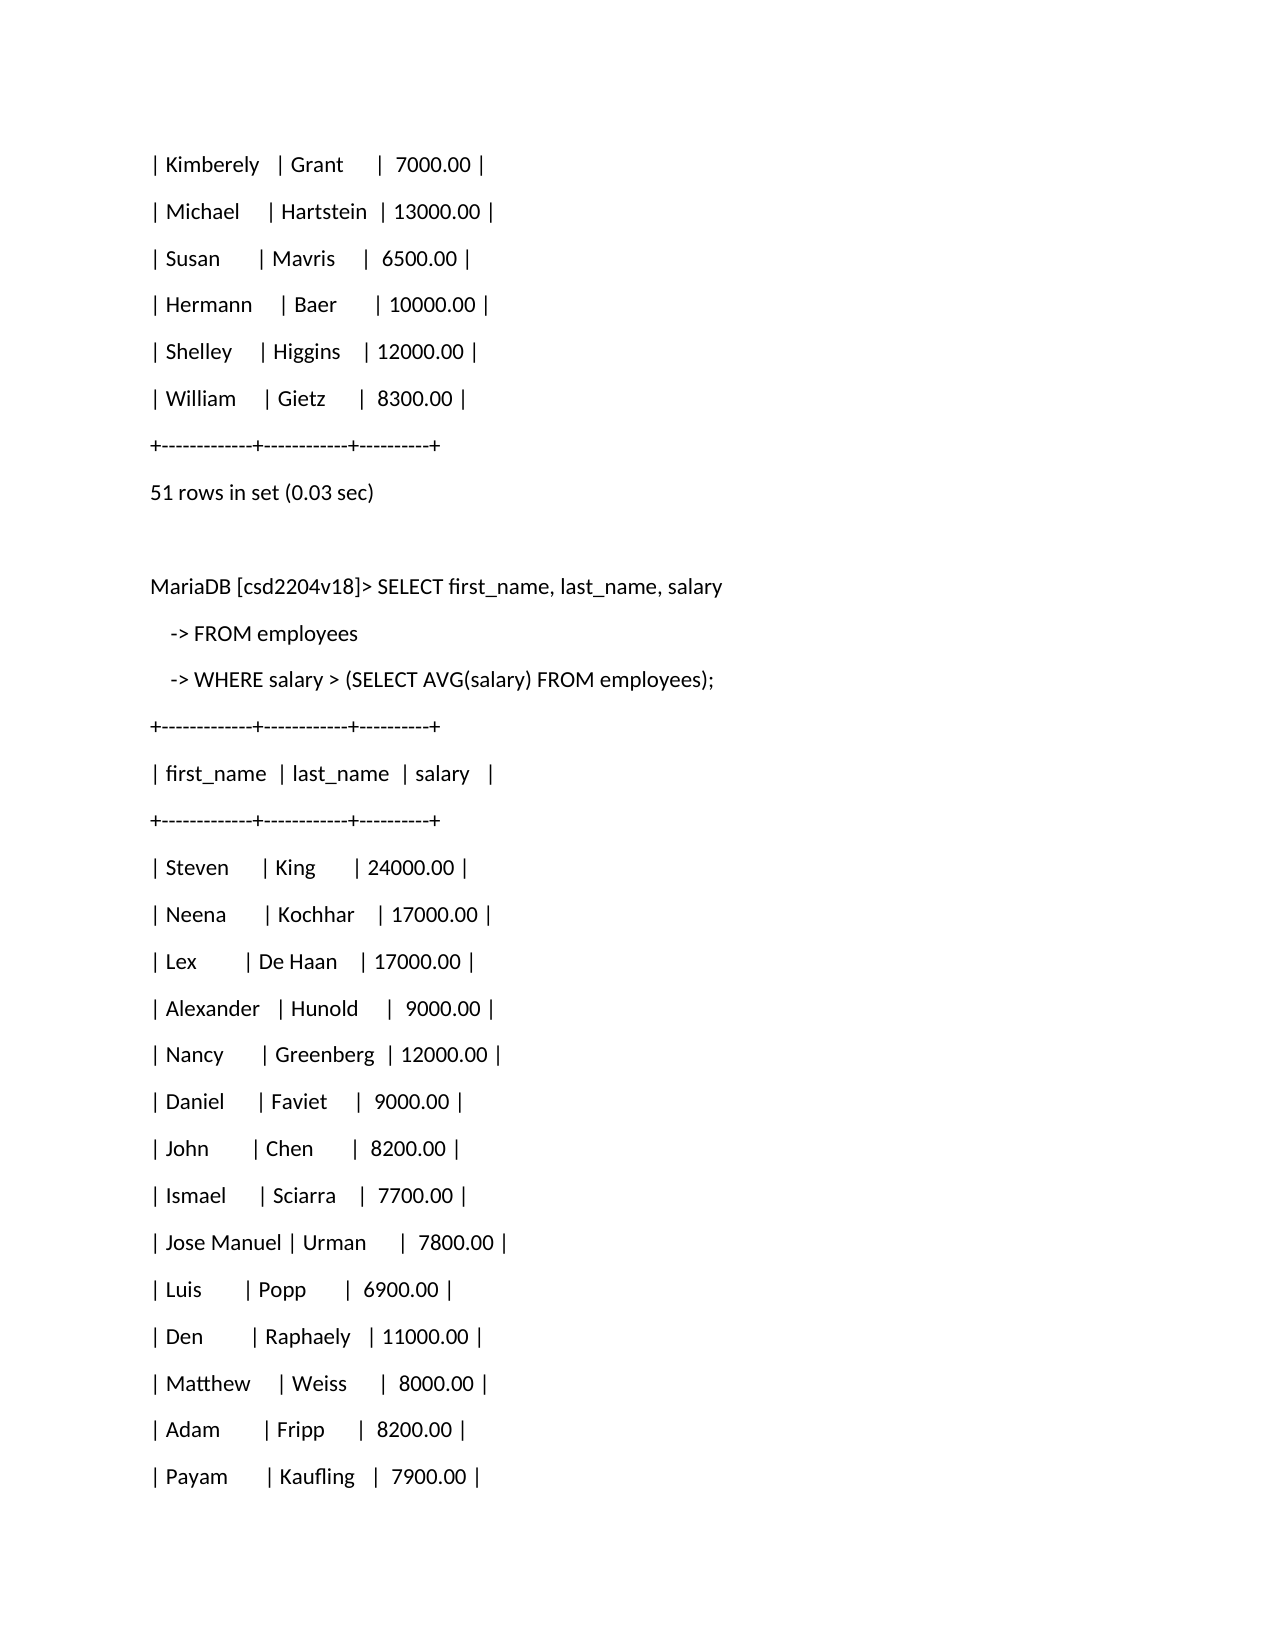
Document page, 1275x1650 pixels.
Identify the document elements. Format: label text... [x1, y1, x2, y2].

text | Hermann | Baer | 10000.00 | [150, 291, 1125, 319]
text MariaDB [csd2204v18]> SELECT first_name, last_name, salary [150, 572, 1125, 600]
text | Jose Manuel | Urman | 7800.00 | [150, 1228, 1125, 1256]
text | Alexander | Hunold | 9000.00 | [150, 994, 1125, 1022]
text | Daniel | Faviet | 9000.00 | [150, 1087, 1125, 1116]
text | Michael | Hartstein | 13000.00 | [150, 197, 1125, 225]
text +-------------+------------+----------+ [150, 806, 1125, 834]
text | Steven | King | 24000.00 | [150, 853, 1125, 881]
text | Matthew | Weiss | 8000.00 | [150, 1369, 1125, 1397]
text +-------------+------------+----------+ [150, 712, 1125, 741]
text | Kimberely | Grant | 7000.00 | [150, 150, 1125, 178]
text | Susan | Mavris | 6500.00 | [150, 244, 1125, 272]
text | Payam | Kaufling | 7900.00 | [150, 1462, 1125, 1491]
text | Luis | Popp | 6900.00 | [150, 1275, 1125, 1303]
text | Shelley | Higgins | 12000.00 | [150, 337, 1125, 366]
text | Ismael | Sciarra | 7700.00 | [150, 1181, 1125, 1209]
text | first_name | last_name | salary | [150, 759, 1125, 787]
text -> FROM employees [150, 619, 1125, 647]
text | John | Chen | 8200.00 | [150, 1134, 1125, 1162]
text | Nancy | Greenberg | 12000.00 | [150, 1041, 1125, 1069]
text | Den | Raphaely | 11000.00 | [150, 1322, 1125, 1350]
text | William | Gietz | 8300.00 | [150, 384, 1125, 412]
text | Lex | De Haan | 17000.00 | [150, 947, 1125, 975]
text | Adam | Fripp | 8200.00 | [150, 1416, 1125, 1444]
text -> WHERE salary > (SELECT AVG(salary) FROM employees); [150, 666, 1125, 694]
text | Neena | Kochhar | 17000.00 | [150, 900, 1125, 928]
text +-------------+------------+----------+ [150, 431, 1125, 459]
text 51 rows in set (0.03 sec) [150, 478, 1125, 506]
